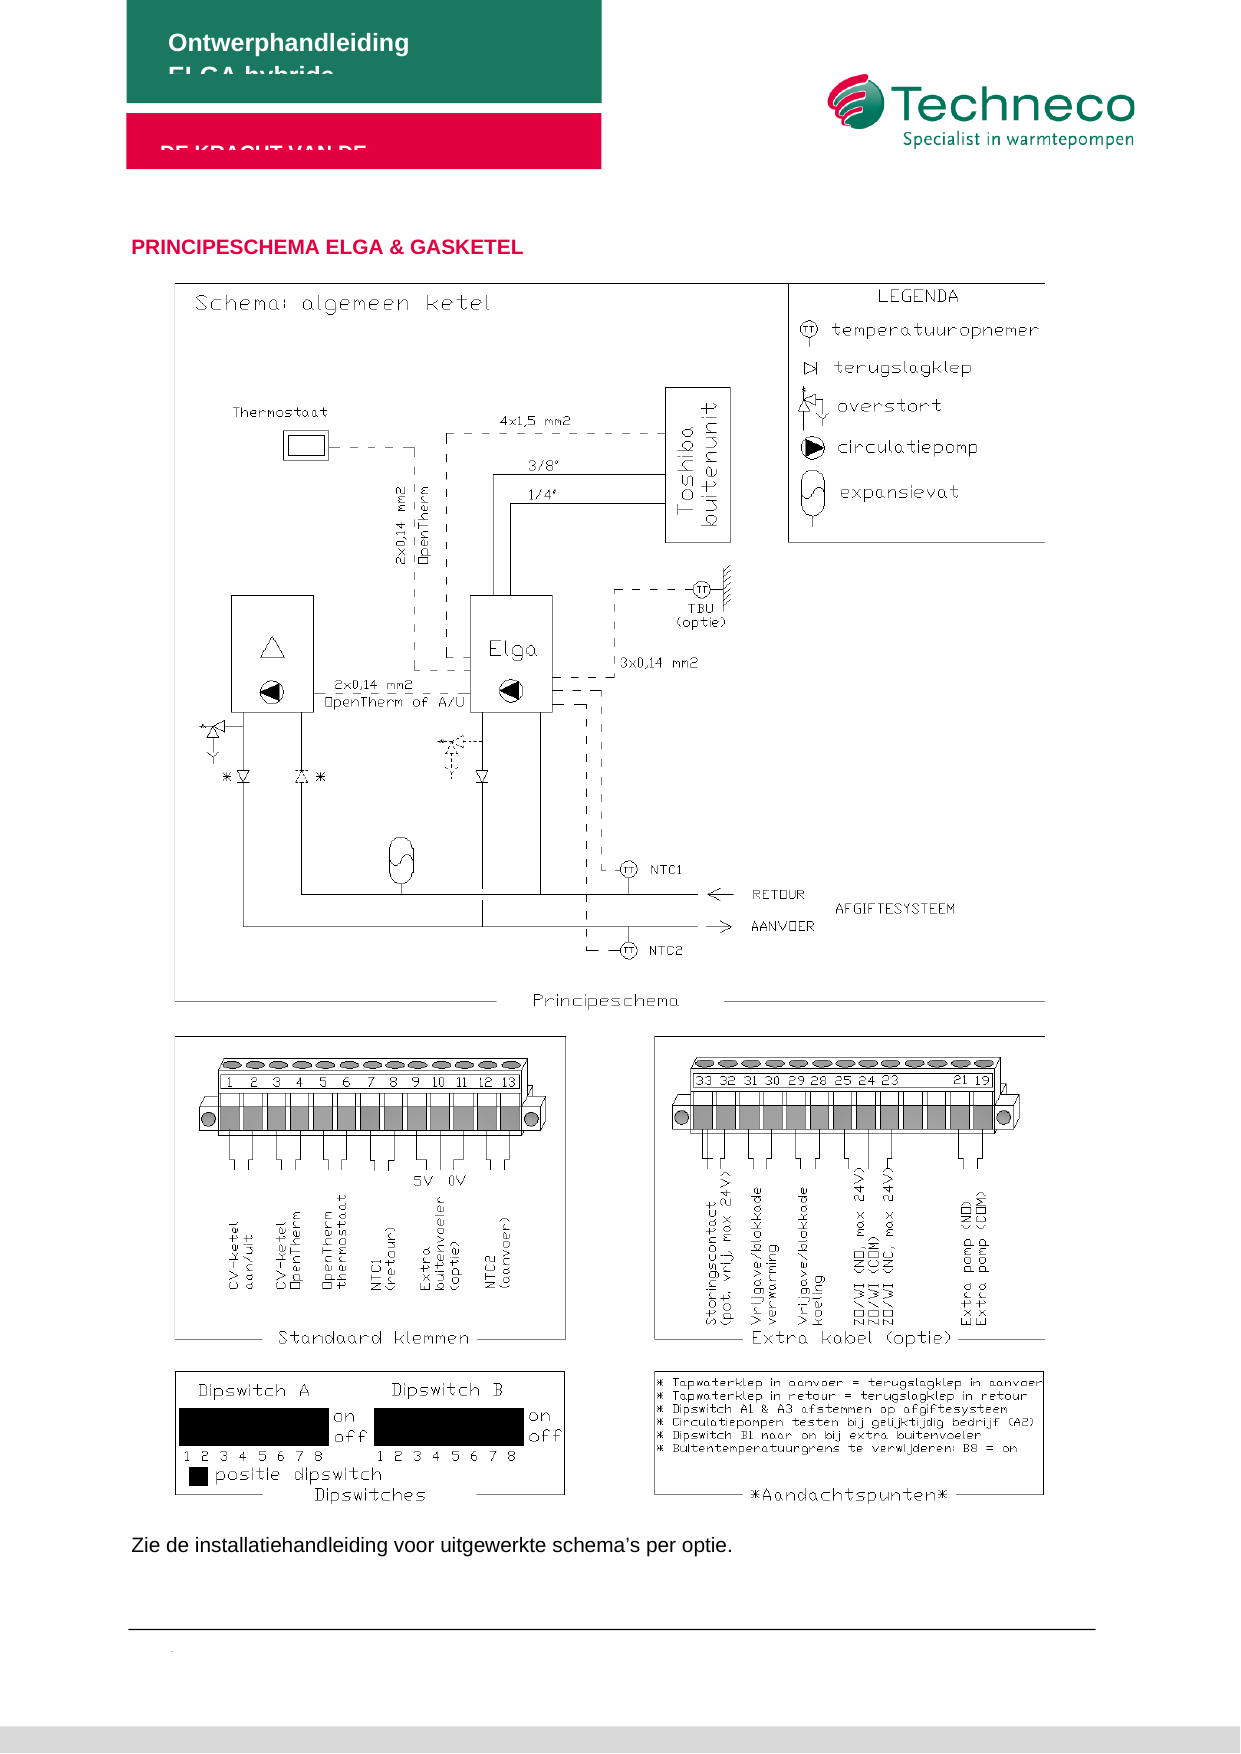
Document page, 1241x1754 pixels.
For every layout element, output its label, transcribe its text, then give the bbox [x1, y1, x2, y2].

picture [174, 283, 1045, 1504]
subtitle PRINCIPESCHEMA ELGA & GASKETEL [131, 235, 1209, 259]
text Zie de installatiehandleiding voor uitgewerkte schema’s per optie. [131, 1533, 1209, 1557]
picture [826, 73, 1135, 149]
